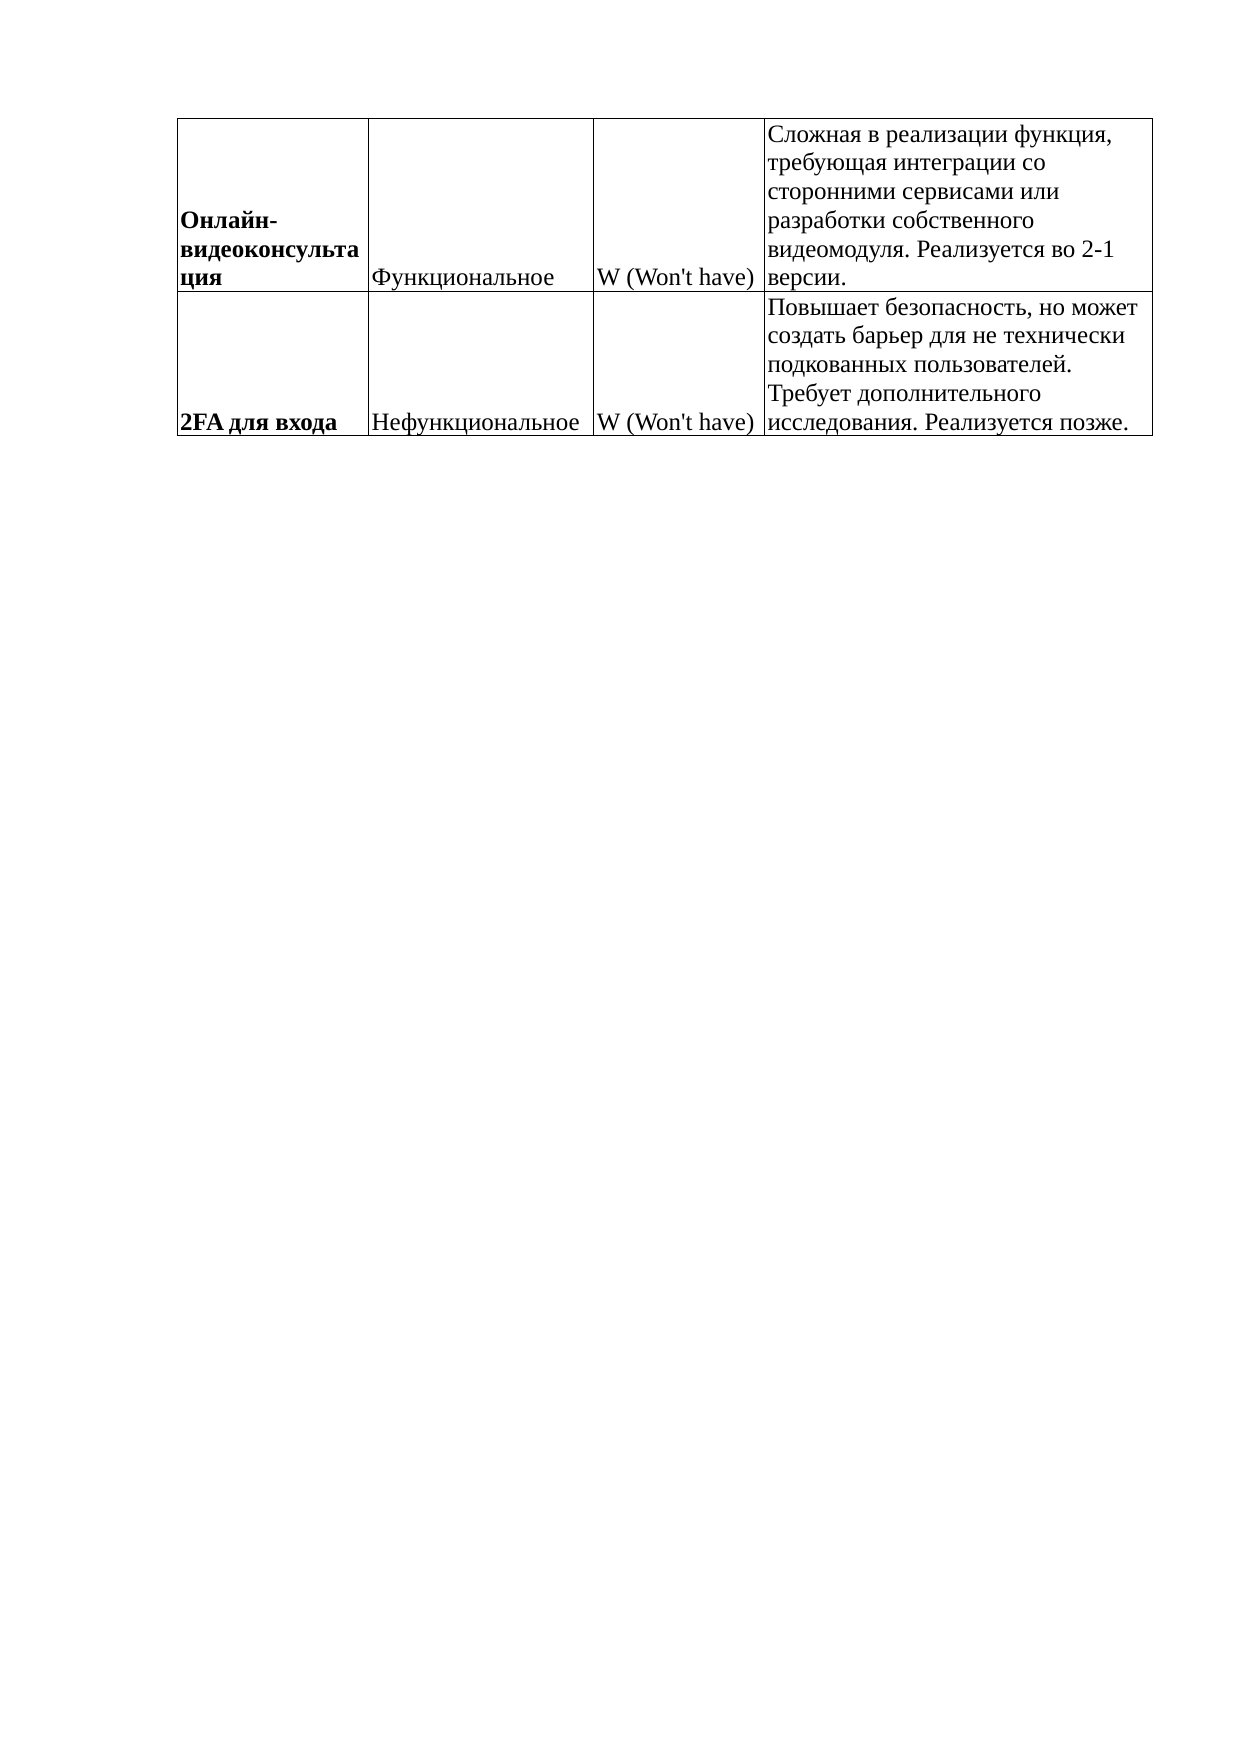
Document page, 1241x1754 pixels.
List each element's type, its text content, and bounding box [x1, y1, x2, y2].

table_cell Повышает безопасность, но может создать барьер для не технически подкованных пользователей. Требует дополнительного исследования. Реализуется позже. [765, 292, 1152, 435]
table_cell Нефункциональное [369, 292, 593, 435]
table_cell W (Won't have) [594, 292, 764, 435]
table_cell Онлайн-видеоконсультация [178, 119, 368, 291]
table_cell 2FA для входа [178, 292, 368, 435]
table_cell Сложная в реализации функция, требующая интеграции со сторонними сервисами или разработки собственного видеомодуля. Реализуется во 2-1 версии. [765, 119, 1152, 291]
table_cell Функциональное [369, 119, 593, 291]
table_cell W (Won't have) [594, 119, 764, 291]
